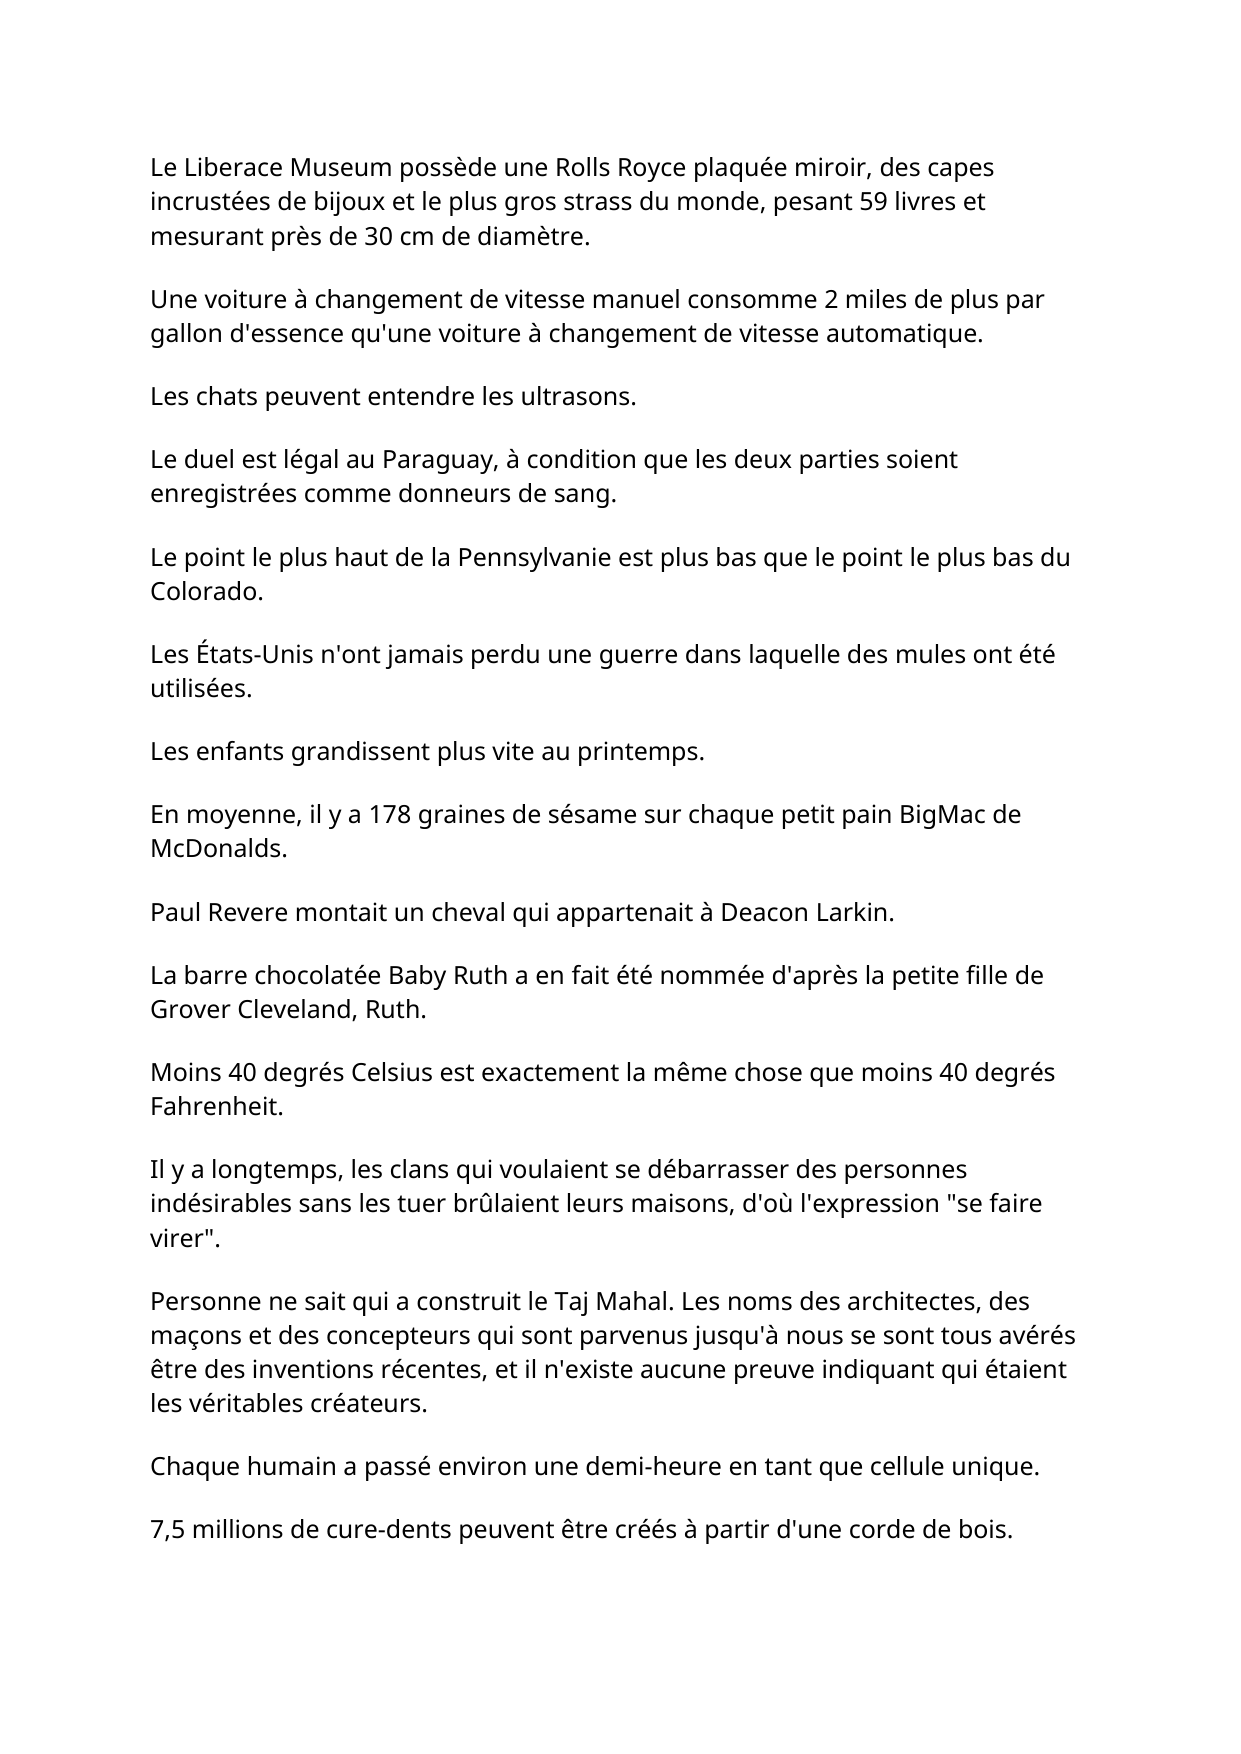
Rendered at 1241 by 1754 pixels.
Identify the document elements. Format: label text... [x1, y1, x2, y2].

text Moins 40 degrés Celsius est exactement la même chose que moins 40 degrés Fahrenheit. [150, 1055, 1090, 1123]
text Les chats peuvent entendre les ultrasons. [150, 379, 1090, 413]
text Il y a longtemps, les clans qui voulaient se débarrasser des personnes indésirables sans les tuer brûlaient leurs maisons, d'où l'expression "se faire virer". [150, 1152, 1090, 1254]
text Personne ne sait qui a construit le Taj Mahal. Les noms des architectes, des maçons et des concepteurs qui sont parvenus jusqu'à nous se sont tous avérés être des inventions récentes, et il n'existe aucune preuve indiquant qui étaient les véritables créateurs. [150, 1283, 1090, 1420]
text Chaque humain a passé environ une demi-heure en tant que cellule unique. [150, 1449, 1090, 1483]
text Paul Revere montait un cheval qui appartenait à Deacon Larkin. [150, 894, 1090, 928]
text Les États-Unis n'ont jamais perdu une guerre dans laquelle des mules ont été utilisées. [150, 636, 1090, 704]
text En moyenne, il y a 178 graines de sésame sur chaque petit pain BigMac de McDonalds. [150, 797, 1090, 865]
text Le Liberace Museum possède une Rolls Royce plaquée miroir, des capes incrustées de bijoux et le plus gros strass du monde, pesant 59 livres et mesurant près de 30 cm de diamètre. [150, 150, 1090, 252]
text La barre chocolatée Baby Ruth a en fait été nommée d'après la petite fille de Grover Cleveland, Ruth. [150, 957, 1090, 1026]
text Le duel est légal au Paraguay, à condition que les deux parties soient enregistrées comme donneurs de sang. [150, 442, 1090, 510]
text 7,5 millions de cure-dents peuvent être créés à partir d'une corde de bois. [150, 1512, 1090, 1546]
text Le point le plus haut de la Pennsylvanie est plus bas que le point le plus bas du Colorado. [150, 539, 1090, 607]
text Les enfants grandissent plus vite au printemps. [150, 734, 1090, 768]
text Une voiture à changement de vitesse manuel consomme 2 miles de plus par gallon d'essence qu'une voiture à changement de vitesse automatique. [150, 281, 1090, 349]
